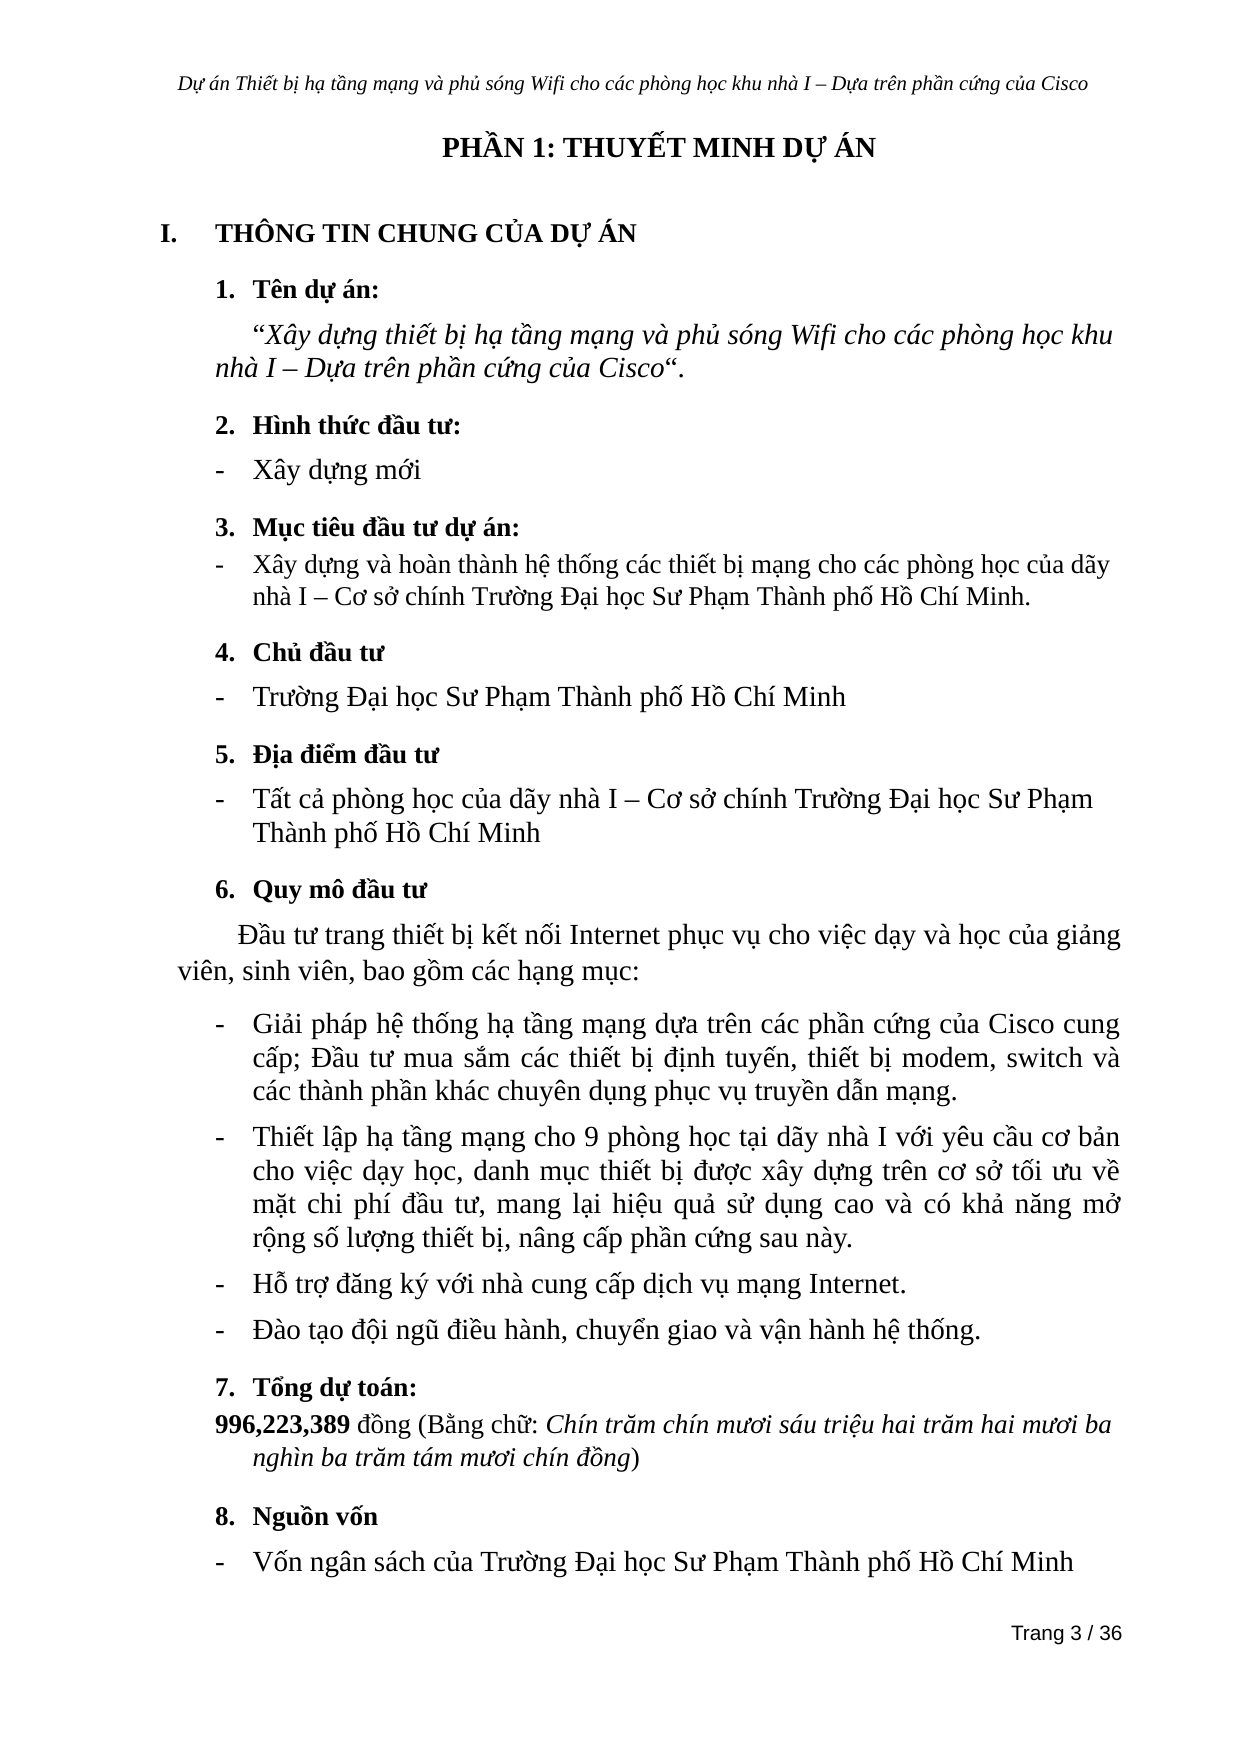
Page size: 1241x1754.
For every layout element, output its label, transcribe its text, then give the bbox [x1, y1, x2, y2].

subtitle Tổng dự toán: [215, 1371, 1122, 1402]
text “Xây dựng thiết bị hạ tầng mạng và phủ sóng Wifi cho các phòng học khu nhà I – Dựa trên phần cứng của Cisco“. [215, 317, 1122, 384]
subtitle Mục tiêu đầu tư dự án: [215, 511, 1122, 542]
subtitle THÔNG TIN CHUNG CỦA DỰ ÁN [177, 217, 1122, 248]
list Đào tạo đội ngũ điều hành, chuyển giao và vận hành hệ thống. [215, 1312, 1122, 1346]
list Xây dựng mới [215, 452, 1122, 486]
list Thiết lập hạ tầng mạng cho 9 phòng học tại dãy nhà I với yêu cầu cơ bản cho việc dạy học, danh mục thiết bị được xây dựng trên cơ sở tối ưu về mặt chi phí đầu tư, mang lại hiệu quả sử dụng cao và có khả năng mở rộng số lượng thiết bị, nâng cấp phần cứng sau này. [215, 1119, 1122, 1253]
list Tất cả phòng học của dãy nhà I – Cơ sở chính Trường Đại học Sư Phạm Thành phố Hồ Chí Minh [215, 782, 1122, 849]
list Trường Đại học Sư Phạm Thành phố Hồ Chí Minh [215, 679, 1122, 713]
subtitle Quy mô đầu tư [215, 874, 1122, 905]
subtitle Nguồn vốn [215, 1500, 1122, 1531]
subtitle Chủ đầu tư [215, 636, 1122, 667]
subtitle Hình thức đầu tư: [215, 409, 1122, 440]
text 996,223,389 đồng (Bằng chữ: Chín trăm chín mươi sáu triệu hai trăm hai mươi ba nghìn ba trăm tám mươi chín đồng) [215, 1408, 1122, 1473]
list Xây dựng và hoàn thành hệ thống các thiết bị mạng cho các phòng học của dãy nhà I – Cơ sở chính Trường Đại học Sư Phạm Thành phố Hồ Chí Minh. [215, 548, 1122, 611]
text Đầu tư trang thiết bị kết nối Internet phục vụ cho việc dạy và học của giảng viên, sinh viên, bao gồm các hạng mục: [177, 917, 1122, 987]
list Hỗ trợ đăng ký với nhà cung cấp dịch vụ mạng Internet. [215, 1266, 1122, 1299]
list Vốn ngân sách của Trường Đại học Sư Phạm Thành phố Hồ Chí Minh [215, 1544, 1122, 1577]
subtitle Tên dự án: [215, 273, 1122, 304]
list Giải pháp hệ thống hạ tầng mạng dựa trên các phần cứng của Cisco cung cấp; Đầu tư mua sắm các thiết bị định tuyến, thiết bị modem, switch và các thành phần khác chuyên dụng phục vụ truyền dẫn mạng. [215, 1006, 1122, 1107]
subtitle Địa điểm đầu tư [215, 738, 1122, 769]
subtitle PHẦN 1: THUYẾT MINH DỰ ÁN [196, 131, 1122, 164]
